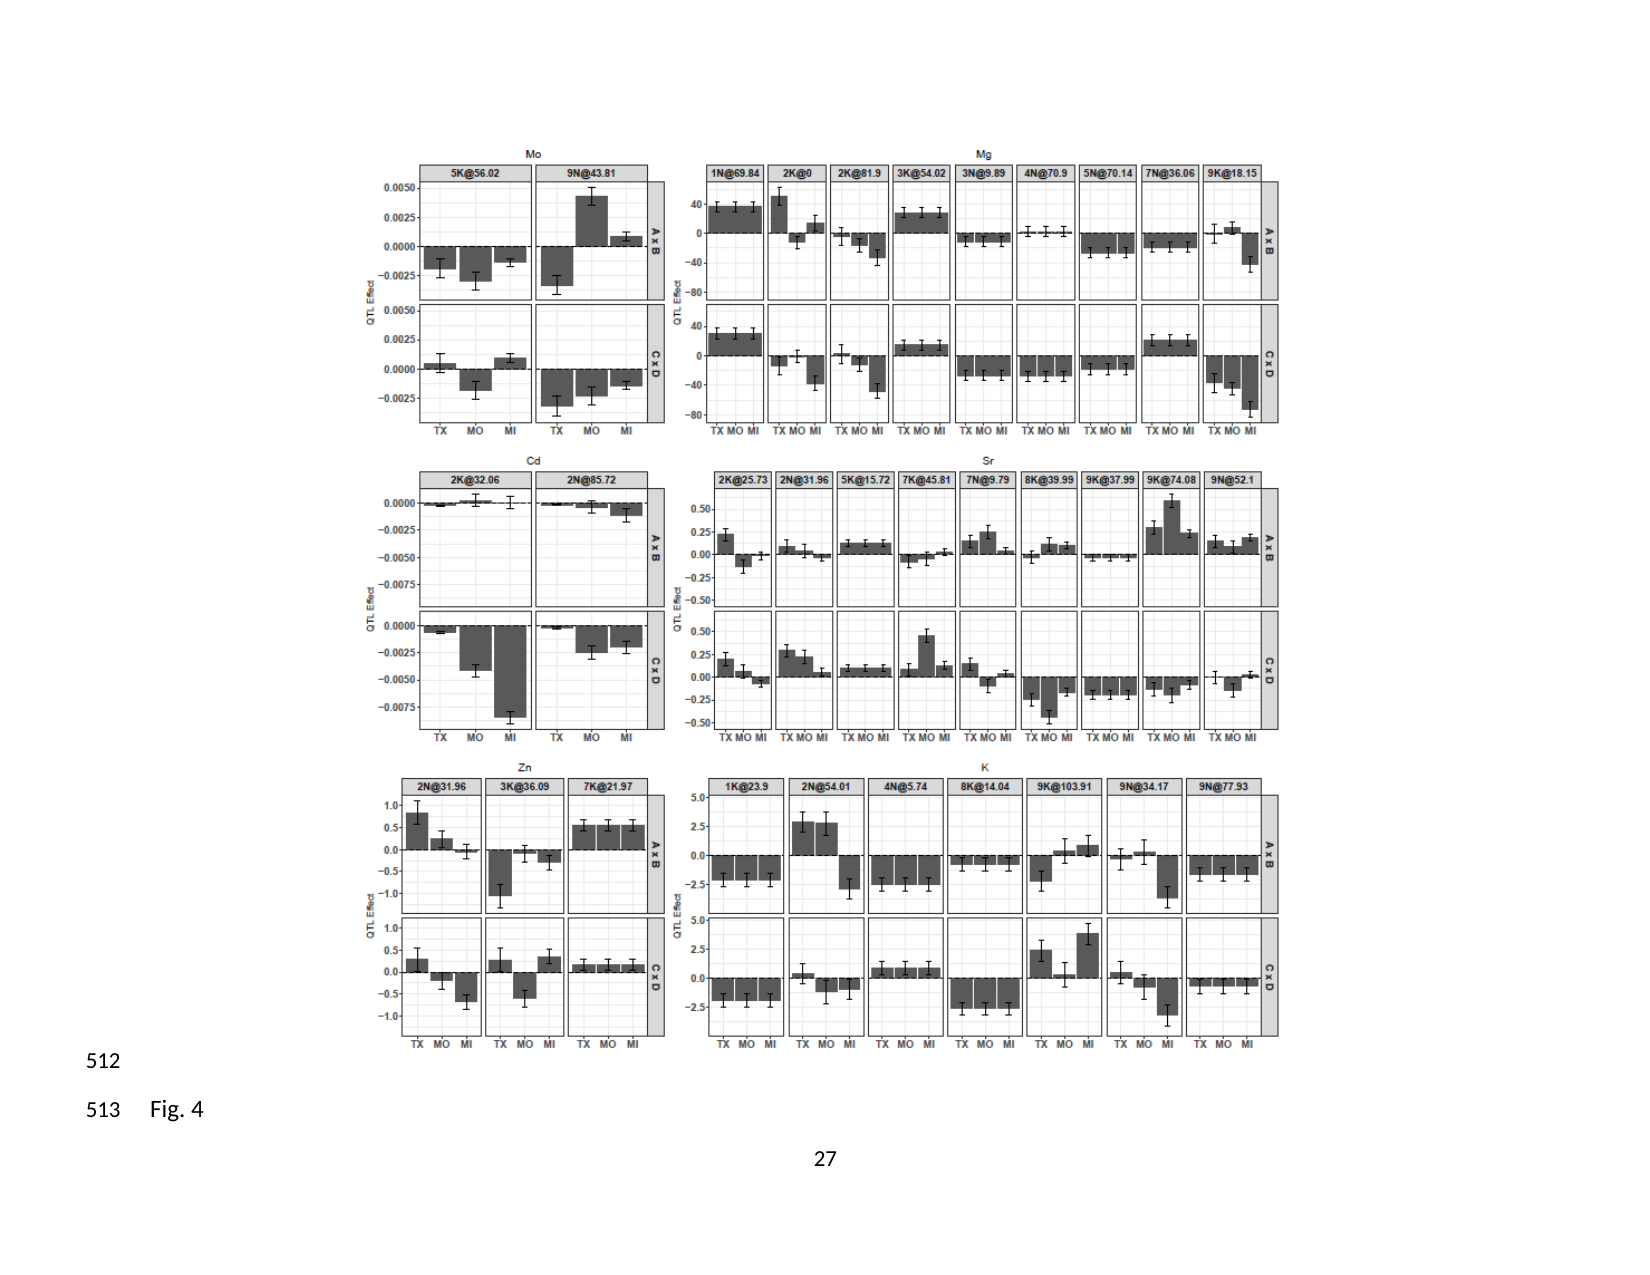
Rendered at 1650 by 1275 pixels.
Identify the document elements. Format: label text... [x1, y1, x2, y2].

text Fig. 4 [150, 1093, 1500, 1123]
picture [358, 150, 1292, 1068]
